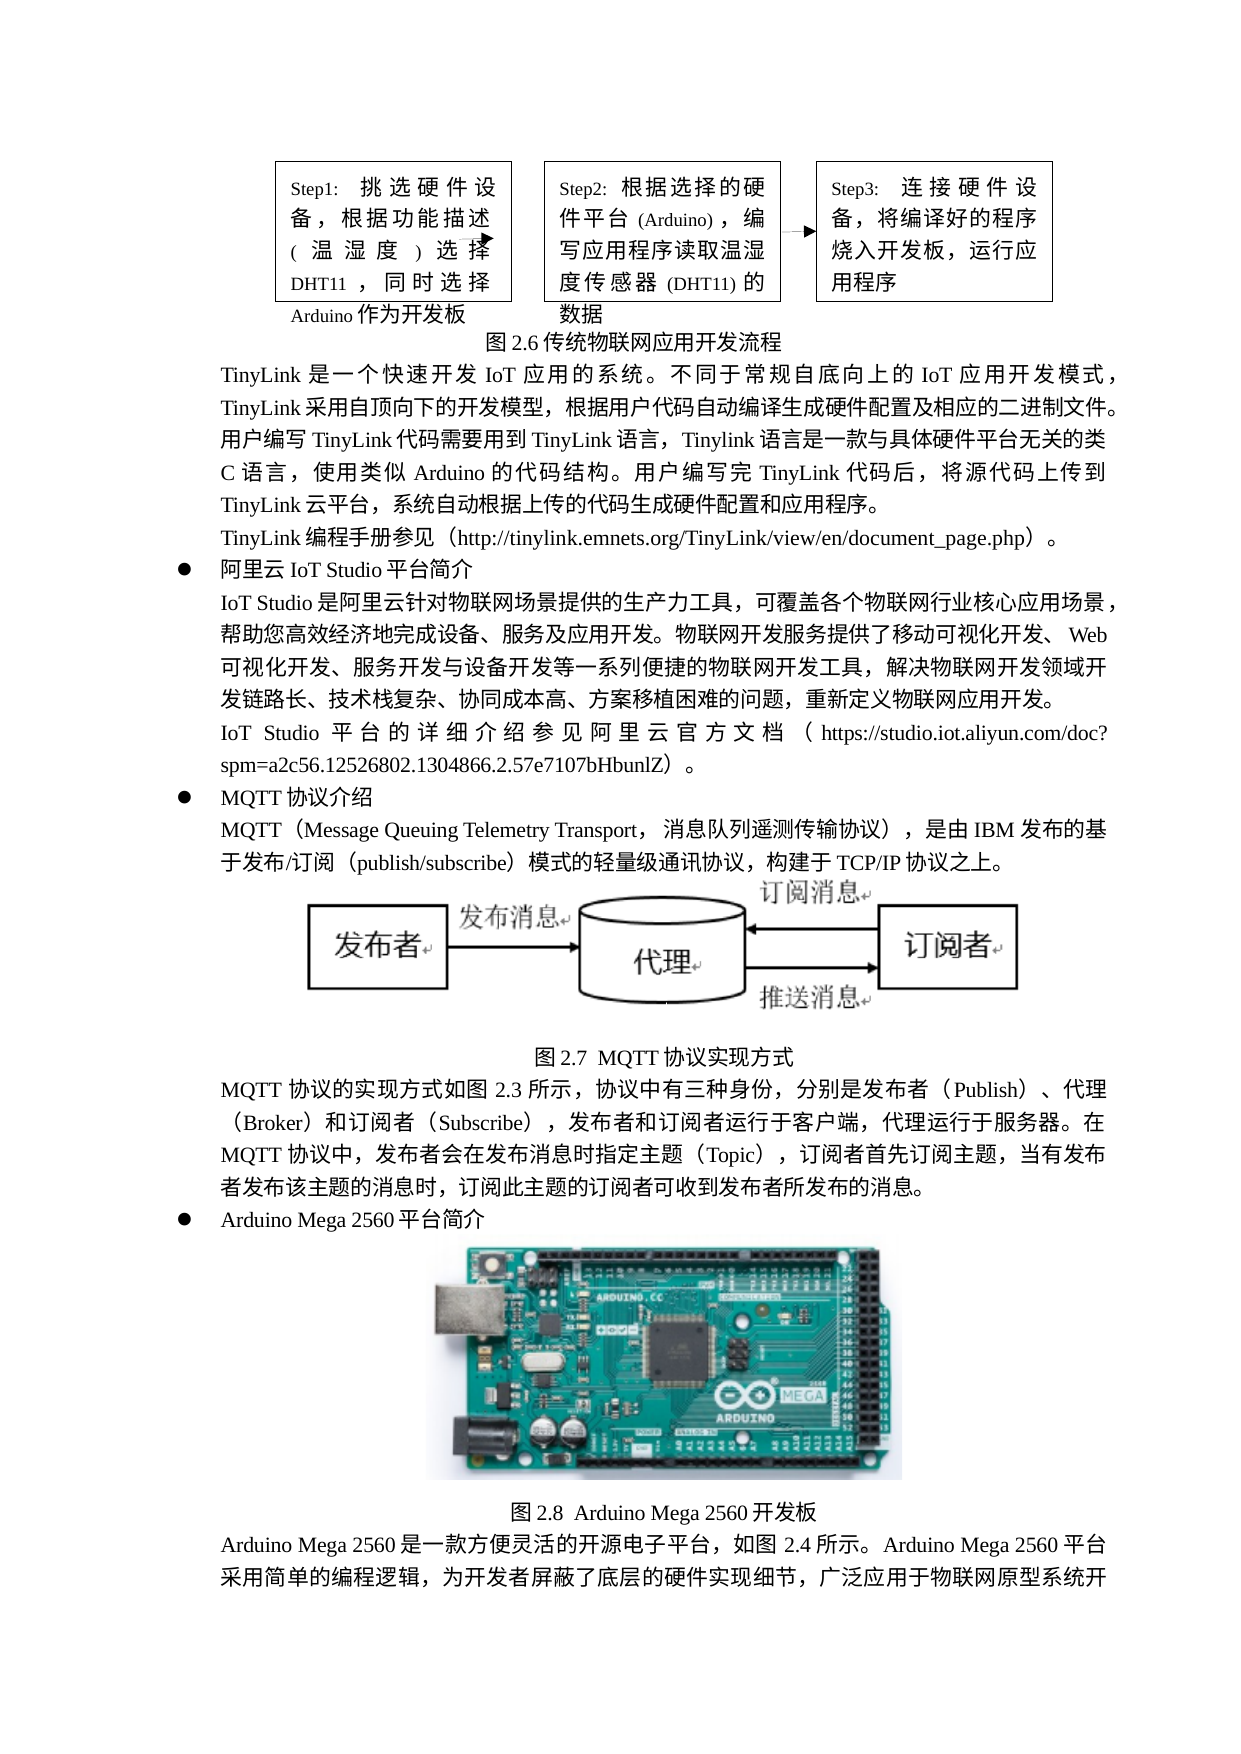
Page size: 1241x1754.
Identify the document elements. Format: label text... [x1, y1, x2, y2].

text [220, 1527, 1107, 1592]
text MQTT（Message Queuing Telemetry Transport， 消息队列遥测传输协议），是由 IBM 发布的基于发布/订阅（publish/subscribe）模式的轻量级通讯协议，构建于 TCP/IP 协议之上。 [220, 812, 1107, 877]
list Arduino Mega 2560平台简介 [176, 1202, 1107, 1234]
text 图 2.6 传统物联网应用开发流程 [133, 324, 1107, 357]
picture [299, 877, 1029, 1016]
text TinyLink是一个快速开发IoT应用的系统。不同于常规自底向上的IoT应用开发模式，TinyLink采用自顶向下的开发模型，根据用户代码自动编译生成硬件配置及相应的二进制文件。用户编写TinyLink代码需要用到TinyLink语言，Tinylink语言是一款与具体硬件平台无关的类C语言，使用类似Arduino的代码结构。用户编写完TinyLink代码后，将源代码上传到TinyLink云平台，系统自动根据上传的代码生成硬件配置和应用程序。 [220, 357, 1107, 519]
picture [425, 1234, 903, 1480]
text MQTT 协议的实现方式如图 2.3 所示，协议中有三种身份，分别是发布者（Publish）、代理（Broker）和订阅者（Subscribe），发布者和订阅者运行于客户端，代理运行于服务器。在 MQTT 协议中，发布者会在发布消息时指定主题（Topic），订阅者首先订阅主题，当有发布者发布该主题的消息时，订阅此主题的订阅者可收到发布者所发布的消息。 [220, 1072, 1107, 1202]
text IoT Studio是阿里云针对物联网场景提供的生产力工具，可覆盖各个物联网行业核心应用场景，帮助您高效经济地完成设备、服务及应用开发。物联网开发服务提供了移动可视化开发、Web 可视化开发、服务开发与设备开发等一系列便捷的物联网开发工具，解决物联网开发领域开发链路长、技术栈复杂、协同成本高、方案移植困难的问题，重新定义物联网应用开发。 [220, 584, 1107, 714]
text TinyLink编程手册参见（http://tinylink.emnets.org/TinyLink/view/en/document_page.php）。 [220, 519, 1107, 552]
list MQTT协议介绍 [176, 779, 1107, 812]
text IoT Studio平台的详细介绍参见阿里云官方文档（https://studio.iot.aliyun.com/doc?spm=a2c56.12526802.1304866.2.57e7107bHbunlZ）。 [220, 714, 1107, 779]
list 阿里云IoT Studio平台简介 [176, 552, 1107, 584]
text 图2.8 Arduino Mega 2560开发板 [220, 1494, 1107, 1527]
text 图2.7 MQTT 协议实现方式 [220, 1039, 1107, 1072]
